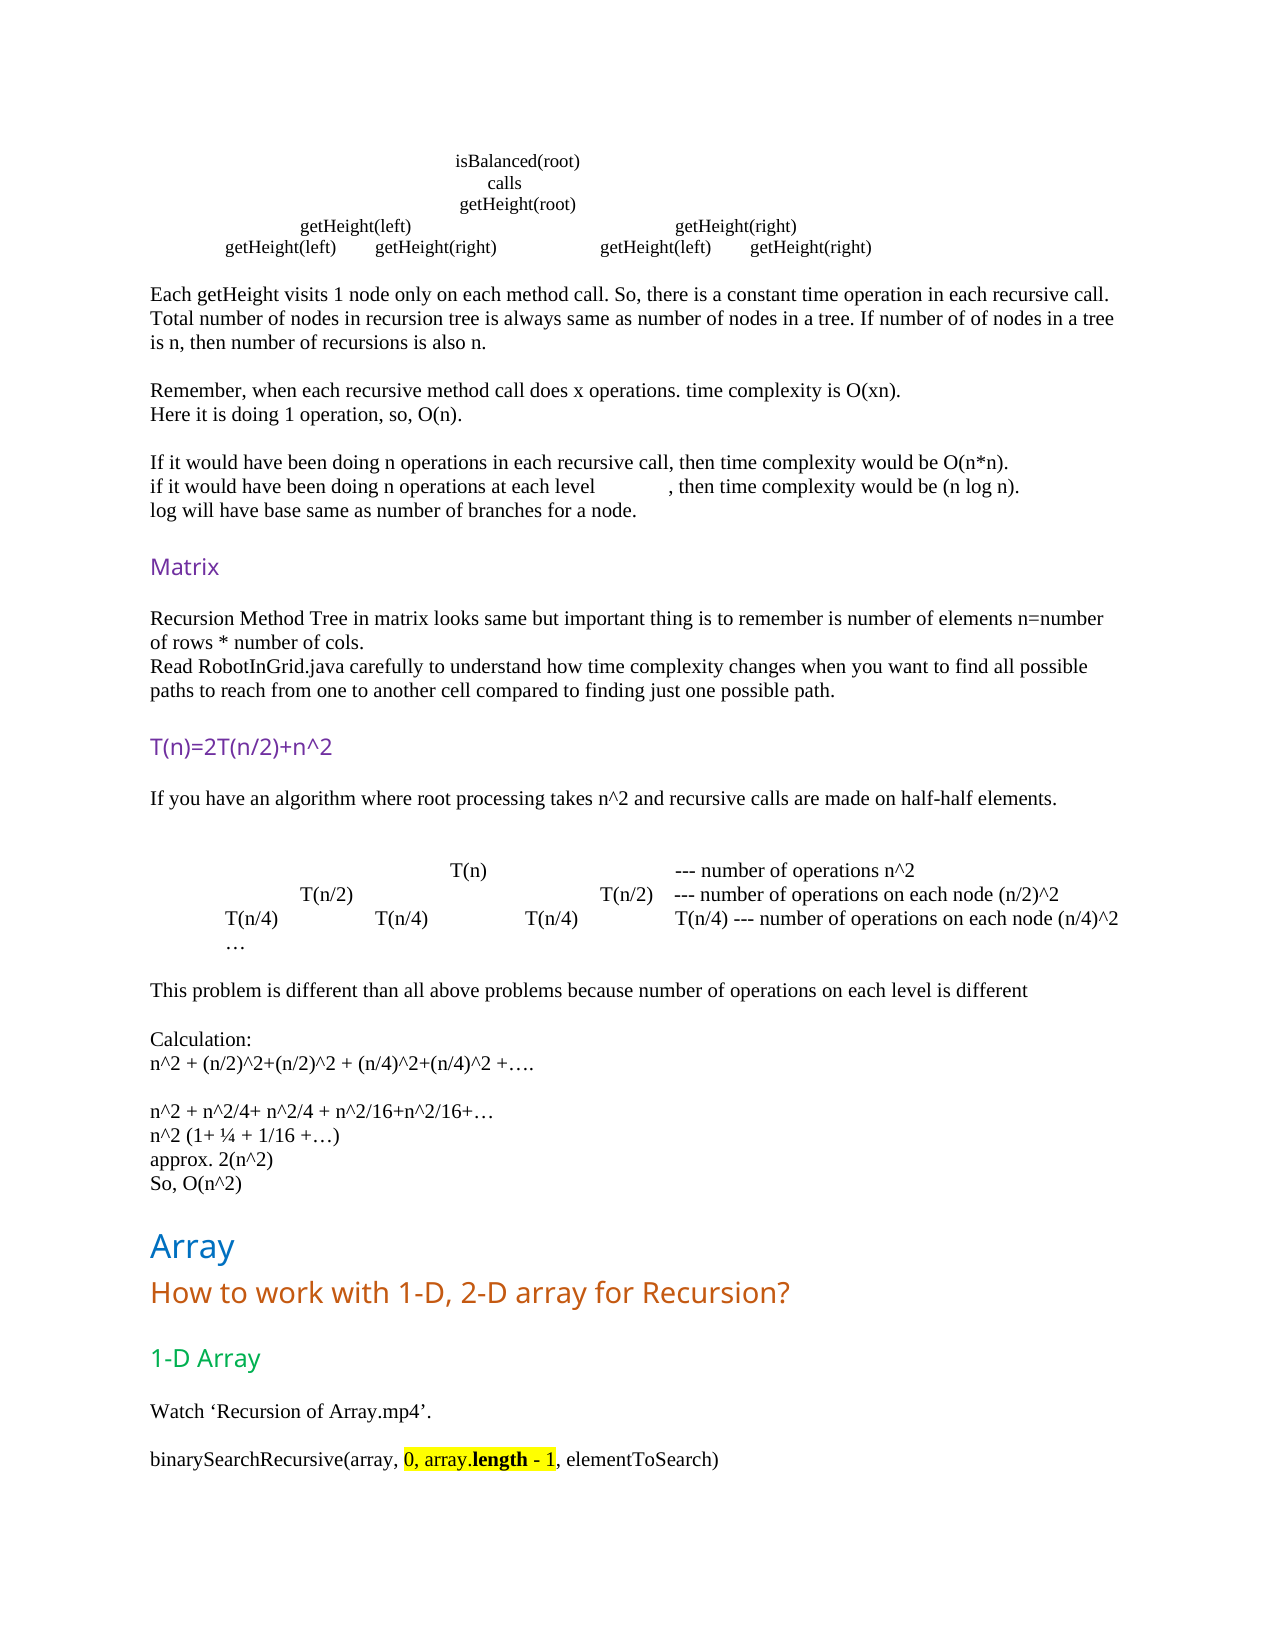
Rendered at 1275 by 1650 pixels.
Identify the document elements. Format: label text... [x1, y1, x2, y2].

subtitle Matrix [150, 551, 1125, 582]
text calls [375, 172, 1125, 193]
text n^2 + n^2/4+ n^2/4 + n^2/16+n^2/16+… [150, 1099, 1125, 1123]
text This problem is different than all above problems because number of operations on each level is different [150, 978, 1125, 1002]
text … [150, 930, 1125, 954]
subtitle 1-D Array [150, 1341, 1125, 1375]
text T(n) --- number of operations n^2 [150, 858, 1125, 882]
text log will have base same as number of branches for a node. [150, 498, 1125, 522]
subtitle How to work with 1-D, 2-D array for Recursion? [150, 1273, 1125, 1312]
text Each getHeight visits 1 node only on each method call. So, there is a constant time operation in each recursive call. Total number of nodes in recursion tree is always same as number of nodes in a tree. If number of of nodes in a tree is n, then number of recursions is also n. Remember, when each recursive method call does x operations. time complexity is O(xn). Here it is doing 1 operation, so, O(n). [150, 282, 1125, 450]
text If you have an algorithm where root processing takes n^2 and recursive calls are made on half-half elements. [150, 786, 1125, 810]
text n^2 (1+ ¼ + 1/16 +…) [150, 1123, 1125, 1147]
text If it would have been doing n operations in each recursive call, then time complexity would be O(n*n). if it would have been doing n operations at each level , then time complexity would be (n log n). [150, 450, 1125, 498]
text binarySearchRecursive(array, 0, array.length - 1, elementToSearch) [150, 1447, 404, 1471]
text Recursion Method Tree in matrix looks same but important thing is to remember is number of elements n=number of rows * number of cols. [150, 606, 1125, 654]
text getHeight(root) [450, 193, 1125, 215]
text approx. 2(n^2) [150, 1147, 1125, 1171]
text Calculation: [150, 1026, 1125, 1051]
text So, O(n^2) [150, 1171, 1125, 1195]
text T(n/4) T(n/4) T(n/4) T(n/4) --- number of operations on each node (n/4)^2 [150, 906, 1125, 930]
subtitle T(n)=2T(n/2)+n^2 [150, 731, 1125, 762]
text isBalanced(root) [375, 150, 1125, 172]
text T(n/2) T(n/2) --- number of operations on each node (n/2)^2 [150, 882, 1125, 906]
text getHeight(left) getHeight(right) [150, 215, 1125, 236]
text Read RobotInGrid.java carefully to understand how time complexity changes when you want to find all possible paths to reach from one to another cell compared to finding just one possible path. [150, 654, 1125, 702]
subtitle Array [150, 1223, 1125, 1268]
text n^2 + (n/2)^2+(n/2)^2 + (n/4)^2+(n/4)^2 +…. [150, 1051, 1125, 1074]
text binarySearchRecursive(array, 0, array.length - 1, elementToSearch) [556, 1447, 1125, 1471]
text Watch ‘Recursion of Array.mp4’. [150, 1399, 1125, 1423]
text getHeight(left) getHeight(right) getHeight(left) getHeight(right) [150, 236, 1125, 258]
